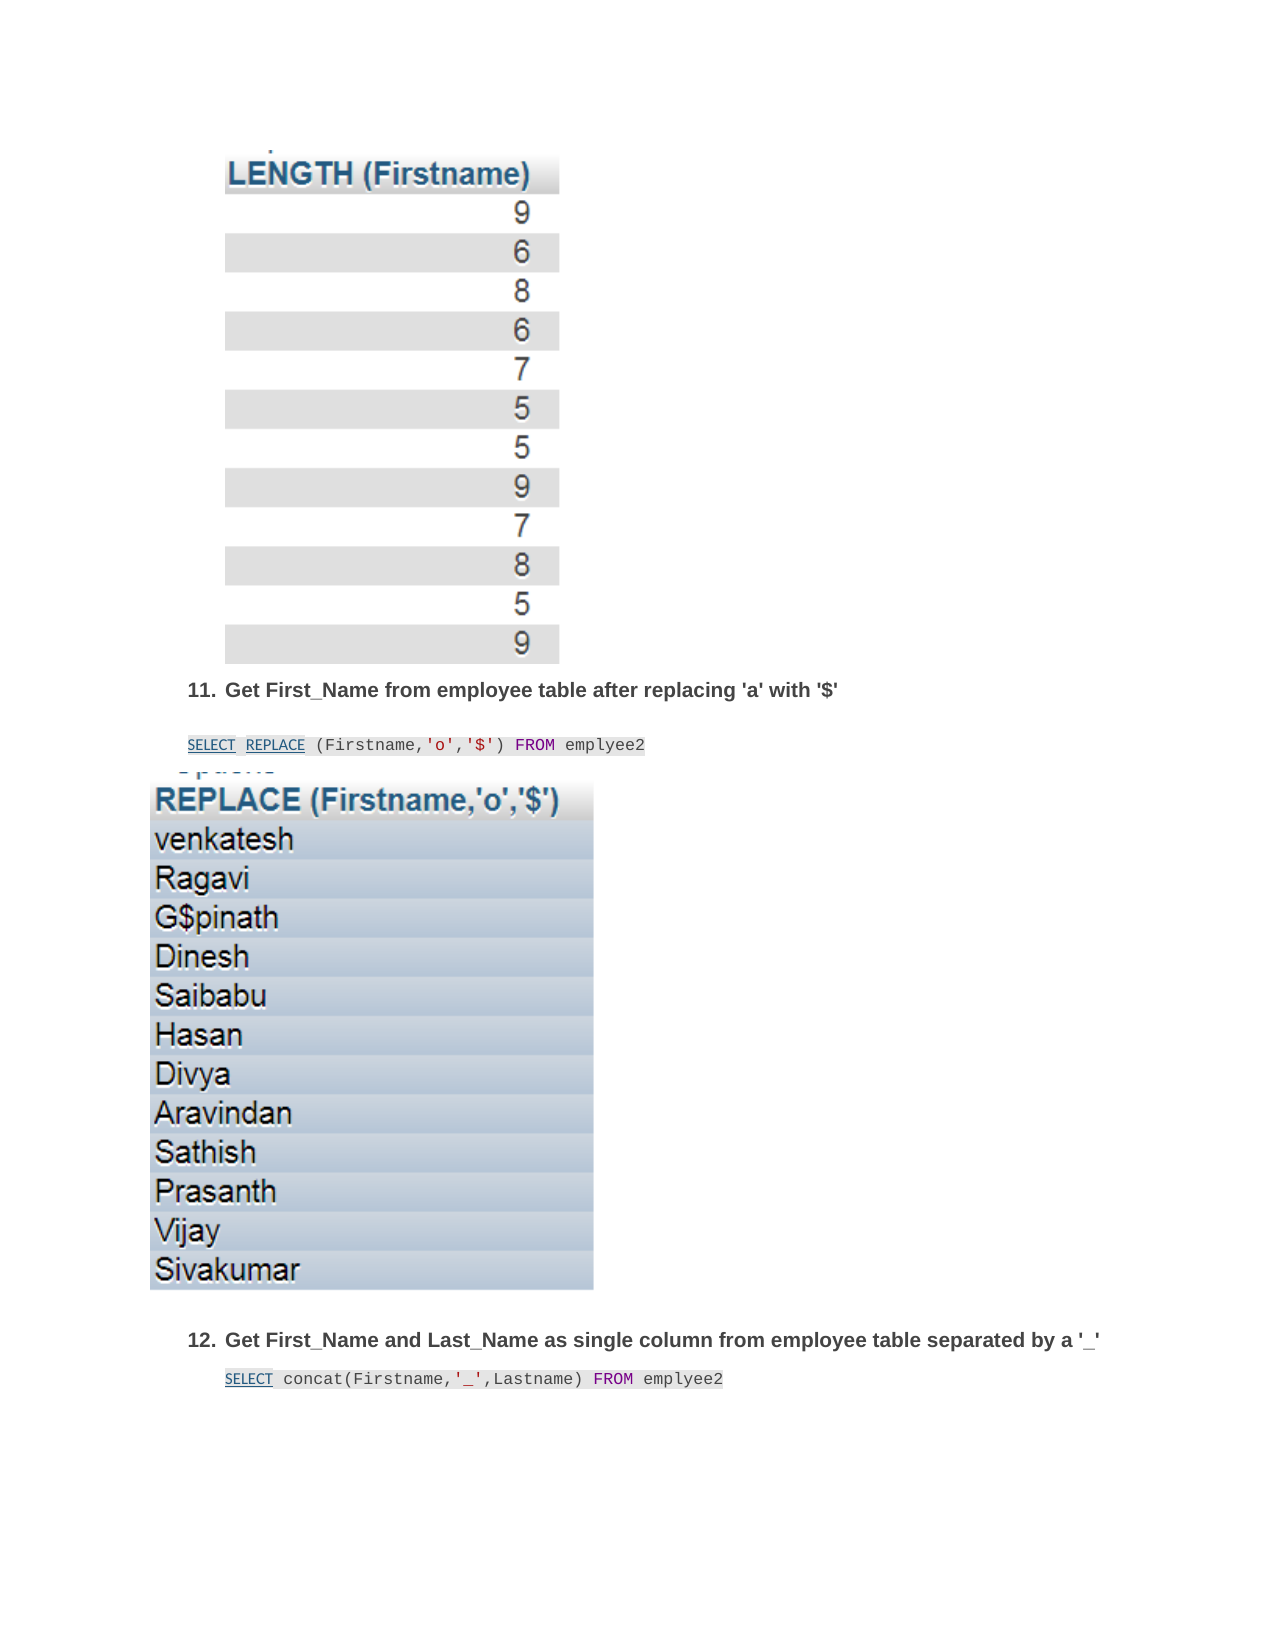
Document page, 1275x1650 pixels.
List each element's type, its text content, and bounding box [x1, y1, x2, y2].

list Get First_Name and Last_Name as single column from employee table separated by a '_' [187, 1314, 1125, 1352]
text SELECT REPLACE (Firstname,'o','$') FROM emplyee2 [187, 718, 1125, 756]
list Get First_Name from employee table after replacing 'a' with '$' [187, 664, 1125, 702]
list SELECT concat(Firstname,'_',Lastname) FROM emplyee2 [225, 1352, 1125, 1389]
picture [150, 772, 597, 1298]
picture [225, 150, 560, 664]
